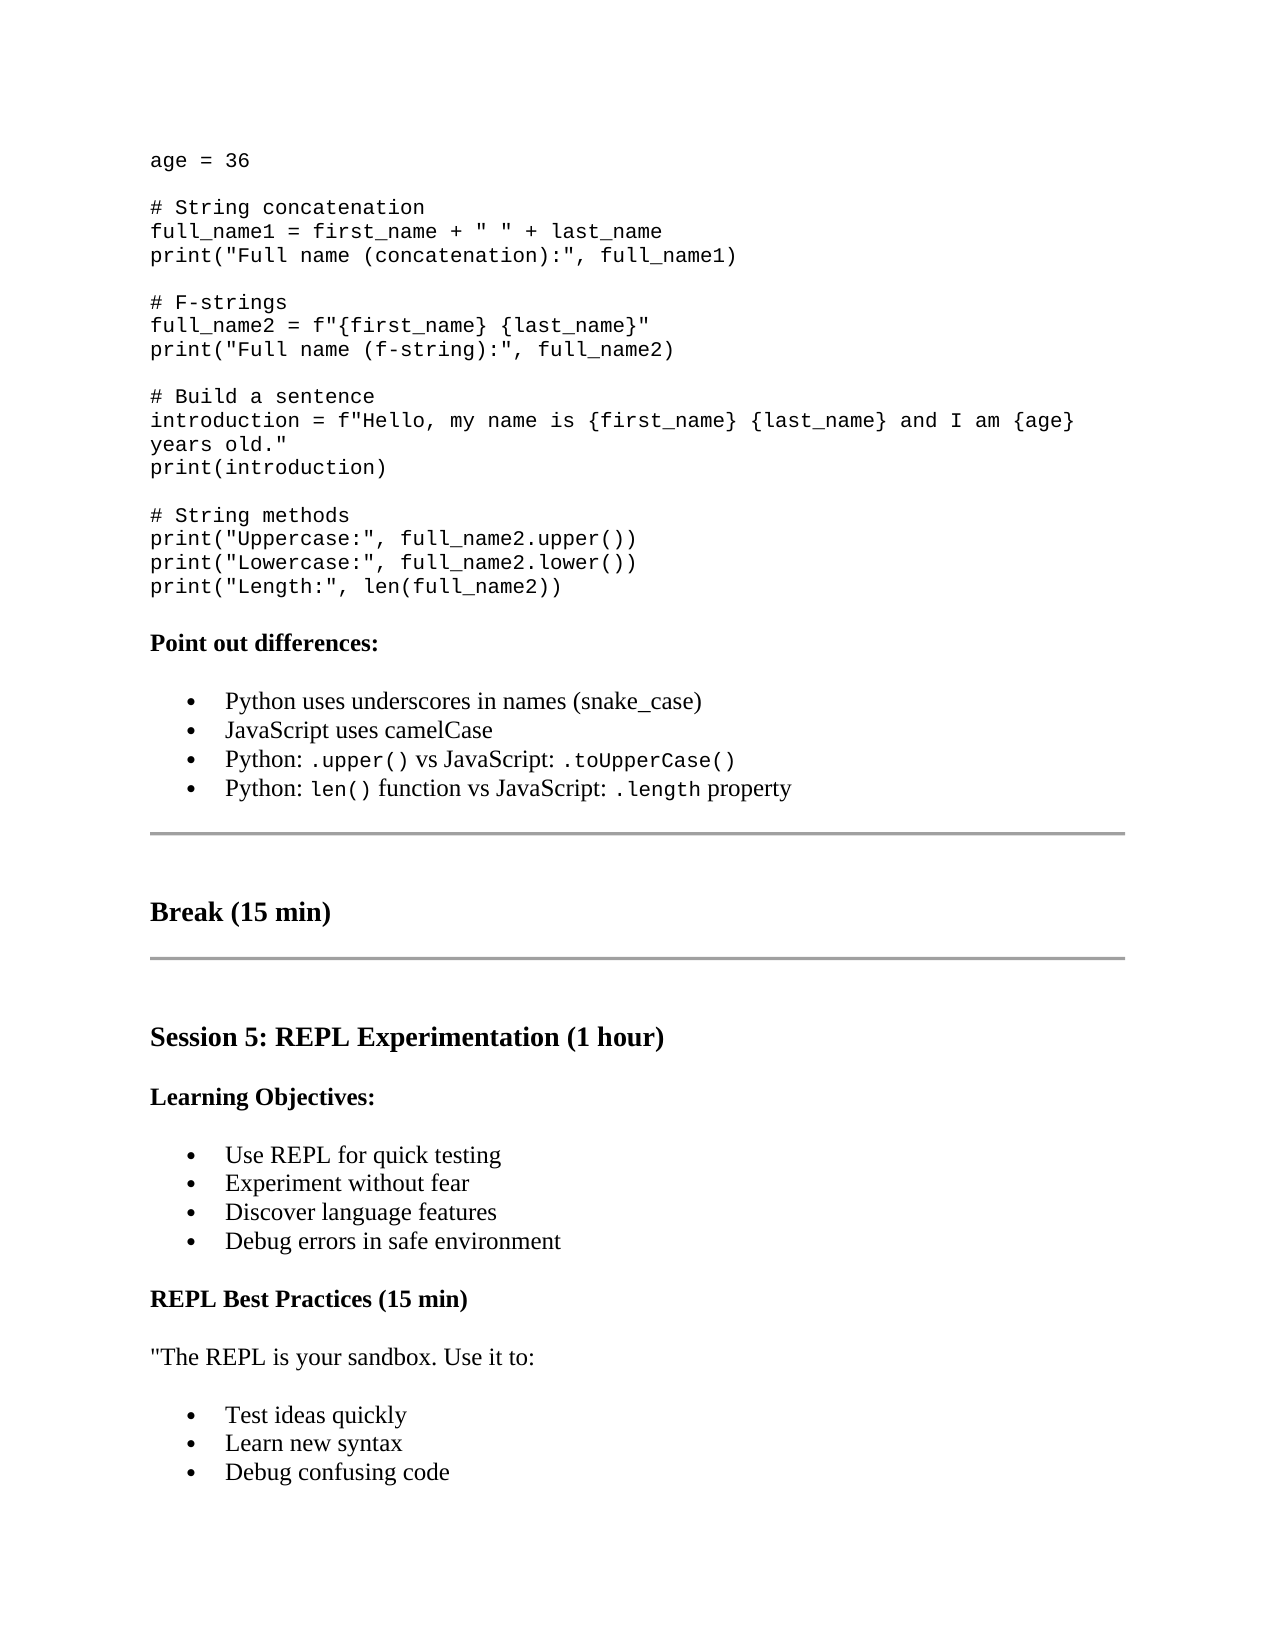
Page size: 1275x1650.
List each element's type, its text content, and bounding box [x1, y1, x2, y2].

text "The REPL is your sandbox. Use it to: [150, 1342, 1125, 1371]
list Experiment without fear [187, 1168, 1125, 1197]
text REPL Best Practices (15 min) [150, 1284, 1125, 1313]
text full_name1 = first_name + " " + last_name [150, 221, 1125, 244]
text print("Length:", len(full_name2)) [150, 576, 1125, 599]
list Discover language features [187, 1197, 1125, 1226]
list Test ideas quickly [187, 1400, 1125, 1428]
text # Build a sentence [150, 386, 1125, 410]
text Learning Objectives: [150, 1082, 1125, 1111]
text # String concatenation [150, 197, 1125, 221]
text Session 5: REPL Experimentation (1 hour) [150, 1020, 1125, 1053]
text age = 36 [150, 150, 1125, 174]
text print("Full name (f-string):", full_name2) [150, 339, 1125, 363]
text # F-strings [150, 292, 1125, 316]
list Python: .upper() vs JavaScript: .toUpperCase() [187, 744, 1125, 773]
list Debug errors in safe environment [187, 1226, 1125, 1255]
list Debug confusing code [187, 1457, 1125, 1486]
text full_name2 = f"{first_name} {last_name}" [150, 316, 1125, 339]
list JavaScript uses camelCase [187, 715, 1125, 744]
text Break (15 min) [150, 895, 1125, 928]
text # String methods [150, 505, 1125, 528]
list Python uses underscores in names (snake_case) [187, 686, 1125, 715]
text print(introduction) [150, 457, 1125, 481]
text print("Uppercase:", full_name2.upper()) [150, 528, 1125, 552]
text print("Full name (concatenation):", full_name1) [150, 244, 1125, 268]
text Point out differences: [150, 628, 1125, 657]
list Learn new syntax [187, 1428, 1125, 1457]
list Use REPL for quick testing [187, 1140, 1125, 1168]
list Python: len() function vs JavaScript: .length property [187, 773, 1125, 803]
text introduction = f"Hello, my name is {first_name} {last_name} and I am {age} years old." [150, 410, 1125, 457]
text print("Lowercase:", full_name2.lower()) [150, 552, 1125, 576]
